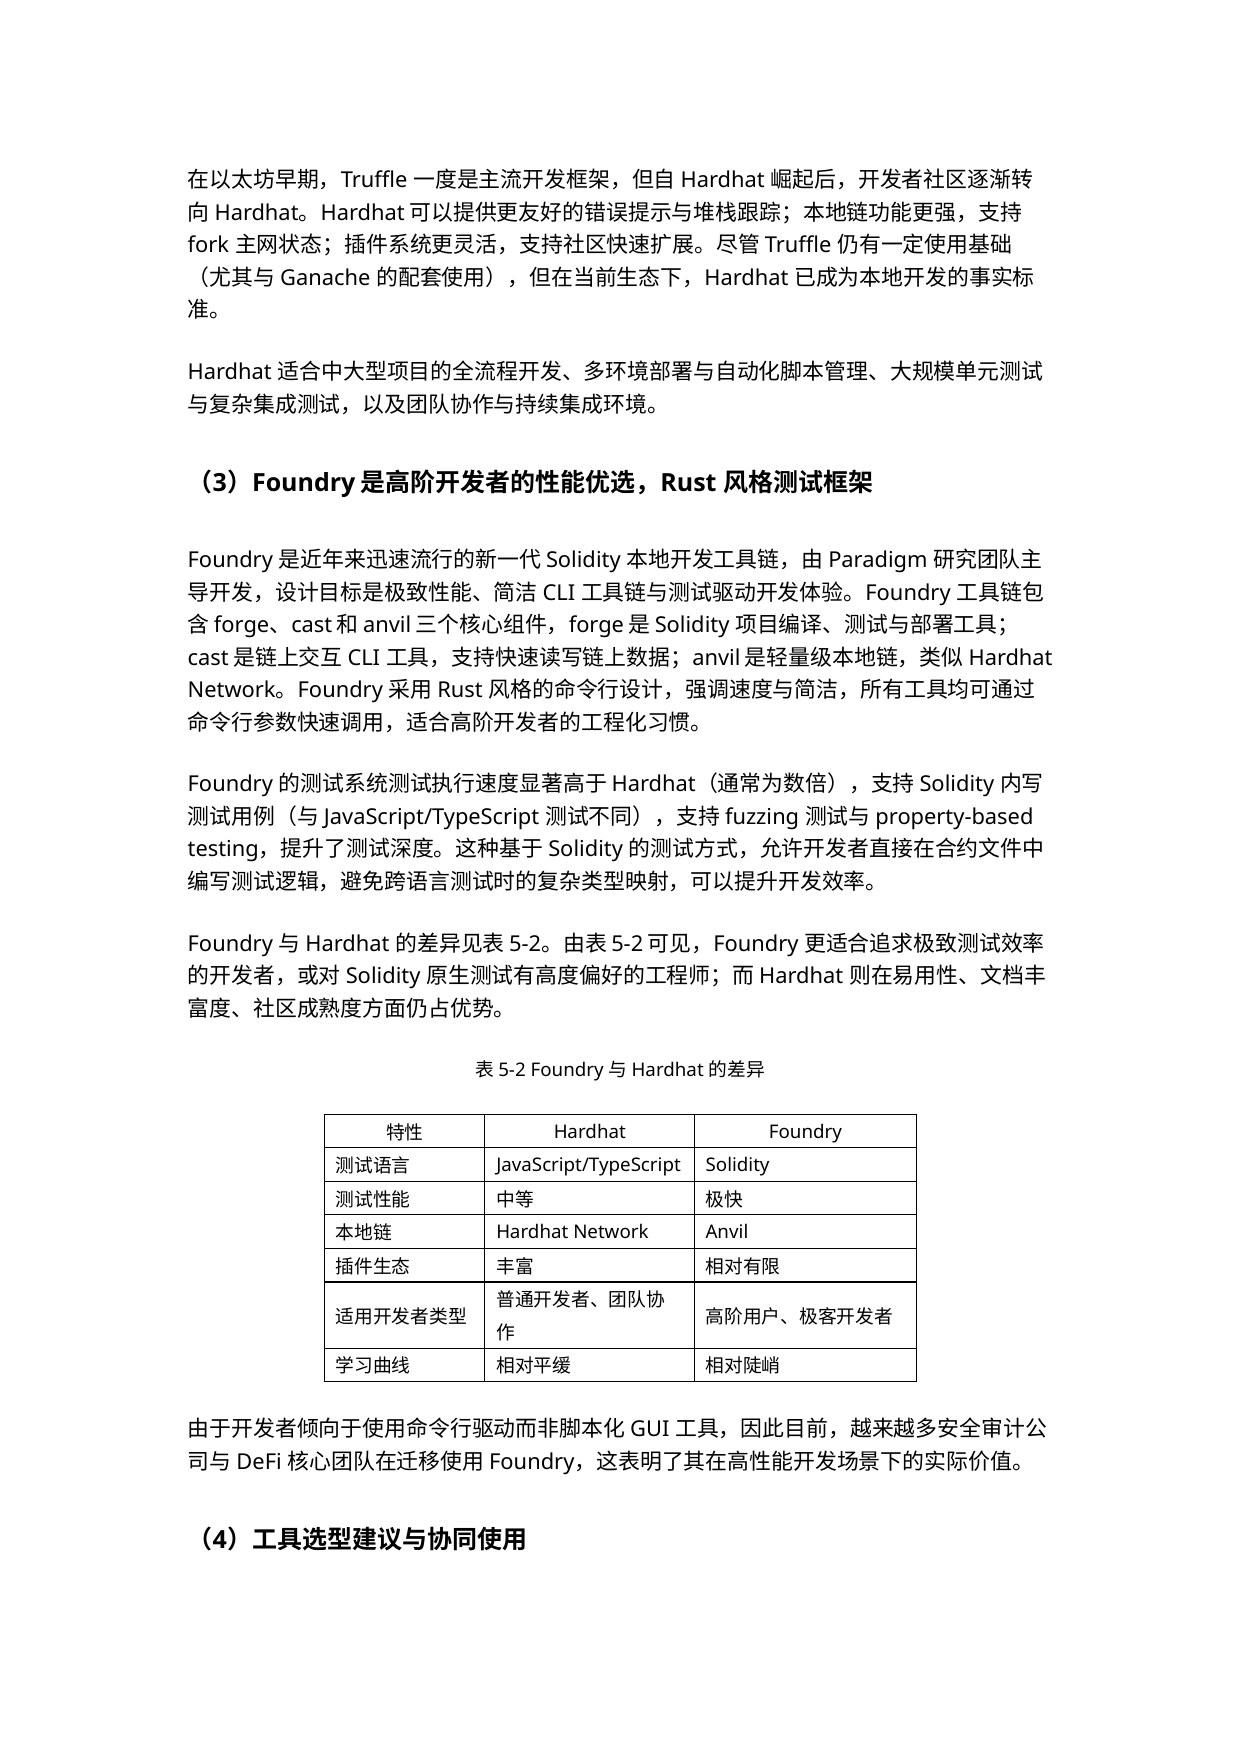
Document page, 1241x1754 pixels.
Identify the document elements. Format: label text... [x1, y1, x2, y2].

table_cell 学习曲线 [325, 1349, 484, 1381]
table_cell 测试语言 [325, 1148, 484, 1181]
table_cell 插件生态 [325, 1249, 484, 1281]
table_cell 普通开发者、团队协作 [485, 1283, 694, 1347]
table_cell 丰富 [485, 1249, 694, 1281]
table_cell 极快 [695, 1182, 916, 1214]
table_cell 高阶用户、极客开发者 [695, 1283, 916, 1347]
subtitle （3）Foundry是高阶开发者的性能优选，Rust 风格测试框架 [187, 448, 1053, 513]
subtitle （4）工具选型建议与协同使用 [187, 1505, 1053, 1570]
table_cell 测试性能 [325, 1182, 484, 1214]
table_cell Hardhat Network [485, 1215, 694, 1248]
table_cell JavaScript/TypeScript [485, 1148, 694, 1181]
table_cell 相对平缓 [485, 1349, 694, 1381]
text Foundry 是近年来迅速流行的新一代 Solidity 本地开发工具链，由 Paradigm 研究团队主导开发，设计目标是极致性能、简洁 CLI 工具链与测试驱动开发体验。Foundry 工具链包含forge、cast和anvil三个核心组件，forge是Solidity 项目编译、测试与部署工具；cast是链上交互 CLI 工具，支持快速读写链上数据；anvil是轻量级本地链，类似 Hardhat Network。Foundry 采用 Rust 风格的命令行设计，强调速度与简洁，所有工具均可通过命令行参数快速调用，适合高阶开发者的工程化习惯。 [187, 542, 1053, 737]
table_cell 本地链 [325, 1215, 484, 1248]
table_cell Anvil [695, 1215, 916, 1248]
table_header 特性 [325, 1115, 484, 1147]
table_cell 中等 [485, 1182, 694, 1214]
table_cell 相对陡峭 [695, 1349, 916, 1381]
table_cell 相对有限 [695, 1249, 916, 1281]
text Foundry 与 Hardhat 的差异见表5-2。由表5-2可见，Foundry 更适合追求极致测试效率的开发者，或对 Solidity 原生测试有高度偏好的工程师；而 Hardhat 则在易用性、文档丰富度、社区成熟度方面仍占优势。 [187, 925, 1053, 1023]
table_header Hardhat [485, 1115, 694, 1147]
text 由于开发者倾向于使用命令行驱动而非脚本化 GUI 工具，因此目前，越来越多安全审计公司与 DeFi 核心团队在迁移使用 Foundry，这表明了其在高性能开发场景下的实际价值。 [187, 1411, 1053, 1476]
text 表5-2 Foundry 与 Hardhat 的差异 [187, 1052, 1053, 1084]
table_cell Solidity [695, 1148, 916, 1181]
table_header Foundry [695, 1115, 916, 1147]
table_cell 适用开发者类型 [325, 1283, 484, 1347]
text Foundry 的测试系统测试执行速度显著高于 Hardhat（通常为数倍），支持 Solidity 内写测试用例（与 JavaScript/TypeScript 测试不同），支持 fuzzing 测试与 property-based testing，提升了测试深度。这种基于 Solidity 的测试方式，允许开发者直接在合约文件中编写测试逻辑，避免跨语言测试时的复杂类型映射，可以提升开发效率。 [187, 766, 1053, 896]
text Hardhat 适合中大型项目的全流程开发、多环境部署与自动化脚本管理、大规模单元测试与复杂集成测试，以及团队协作与持续集成环境。 [187, 354, 1053, 419]
text 在以太坊早期，Truffle 一度是主流开发框架，但自 Hardhat 崛起后，开发者社区逐渐转向 Hardhat。Hardhat可以提供更友好的错误提示与堆栈跟踪；本地链功能更强，支持 fork 主网状态；插件系统更灵活，支持社区快速扩展。尽管 Truffle 仍有一定使用基础（尤其与 Ganache 的配套使用），但在当前生态下，Hardhat 已成为本地开发的事实标准。 [187, 162, 1053, 324]
